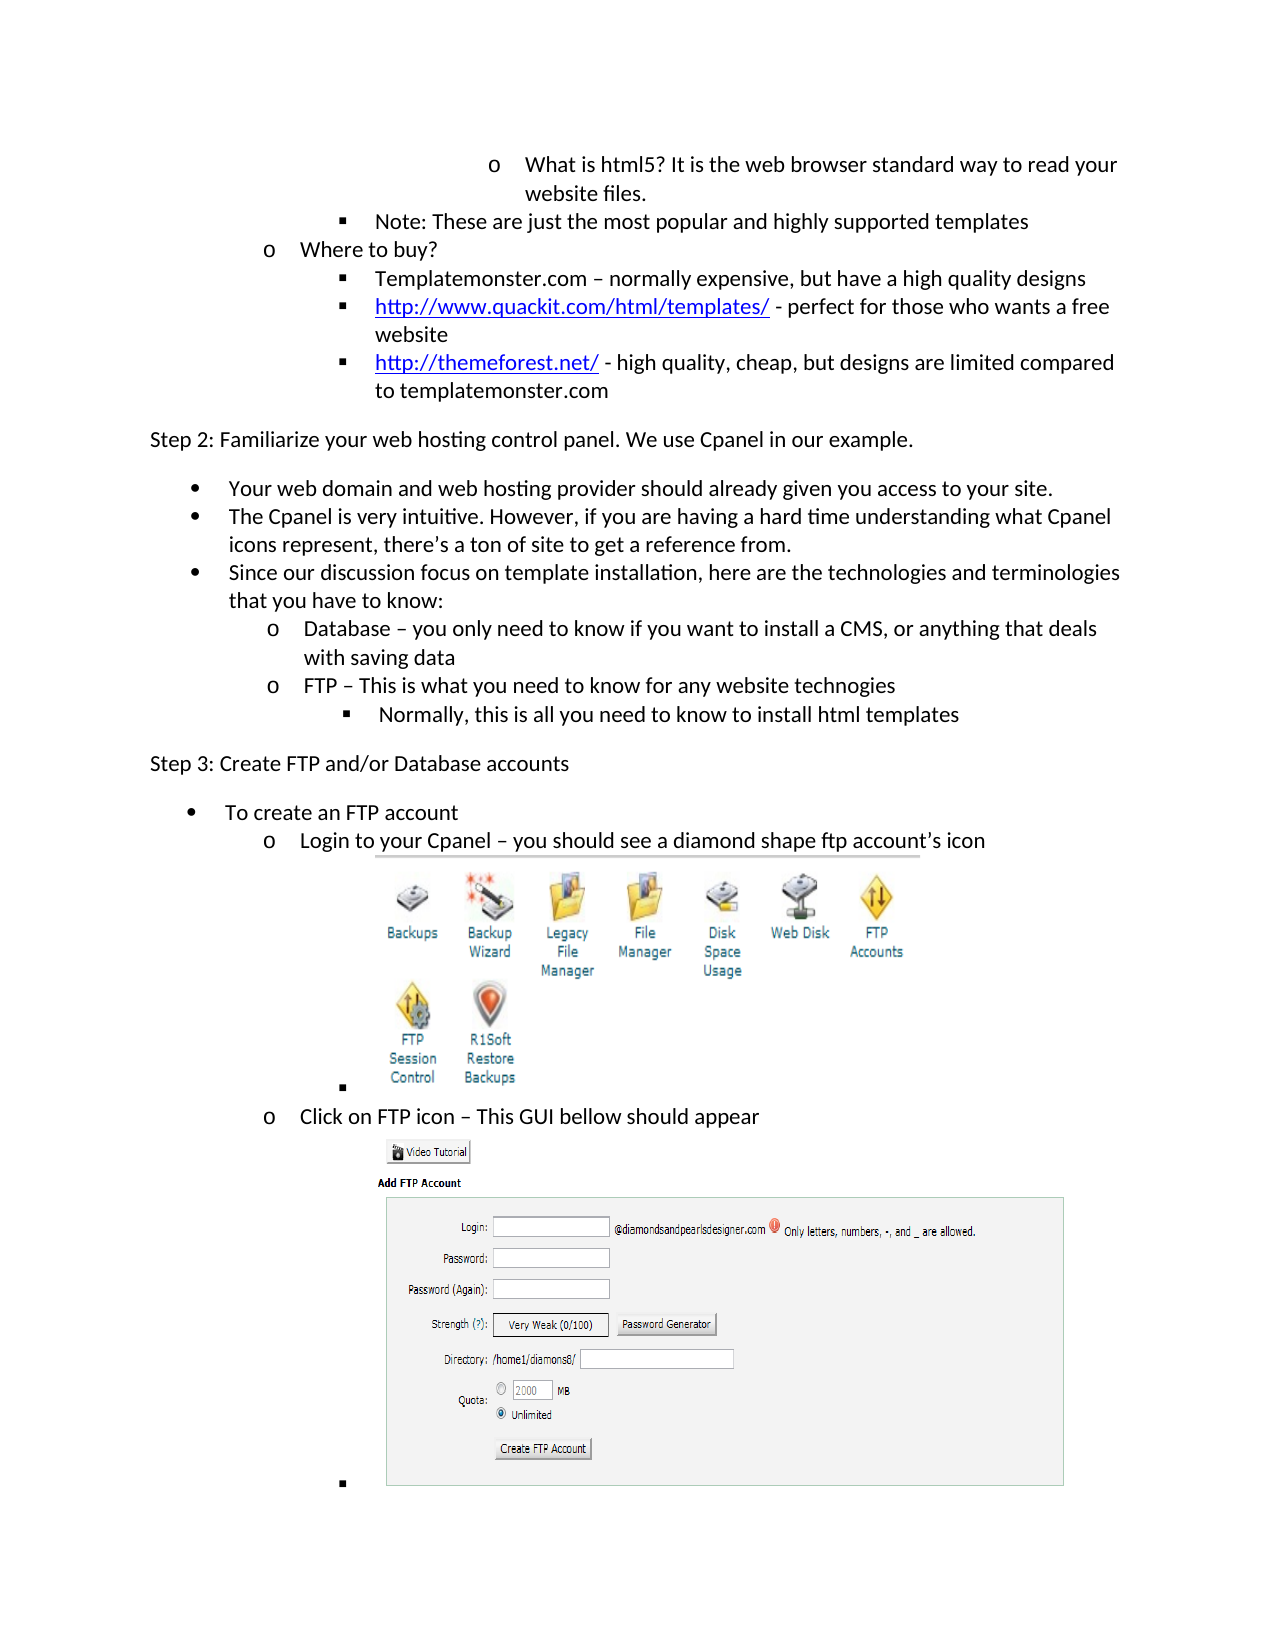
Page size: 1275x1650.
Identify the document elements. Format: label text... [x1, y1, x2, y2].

list Normally, this is all you need to know to install html templates [341, 701, 1125, 729]
picture [375, 1131, 1066, 1493]
list Login to your Cpanel – you should see a diamond shape ftp account’s icon [262, 826, 1125, 856]
text Step 3: Create FTP and/or Database accounts [150, 749, 1125, 777]
list FTP – This is what you need to know for any website technogies [266, 671, 1125, 701]
list http://themeforest.net/ - high quality, cheap, but designs are limited compared to templatemonster.com [337, 348, 1125, 404]
list What is html5? It is the web browser standard way to read your website files. [487, 150, 1125, 207]
list Click on FTP icon – This GUI bellow should appear [262, 1102, 1125, 1132]
text Step 2: Familiarize your web hosting control panel. We use Cpanel in our example. [150, 425, 1125, 453]
list Note: These are just the most popular and highly supported templates [337, 207, 1125, 235]
list To create an FTP account [187, 798, 1125, 826]
picture [375, 855, 921, 1097]
list Your web domain and web hosting provider should already given you access to your site. [191, 474, 1125, 502]
list http://www.quackit.com/html/templates/ - perfect for those who wants a free website [337, 292, 1125, 348]
list Where to buy? [262, 235, 1125, 264]
list Database – you only need to know if you want to install a CMS, or anything that deals with saving data [266, 614, 1125, 671]
list Since our discussion focus on template installation, here are the technologies and terminologies that you have to know: [191, 558, 1125, 614]
list The Cpanel is very intuitive. However, if you are having a hard time understanding what Cpanel icons represent, there’s a ton of site to get a reference from. [191, 502, 1125, 558]
list Templatemonster.com – normally expensive, but have a high quality designs [337, 264, 1125, 292]
